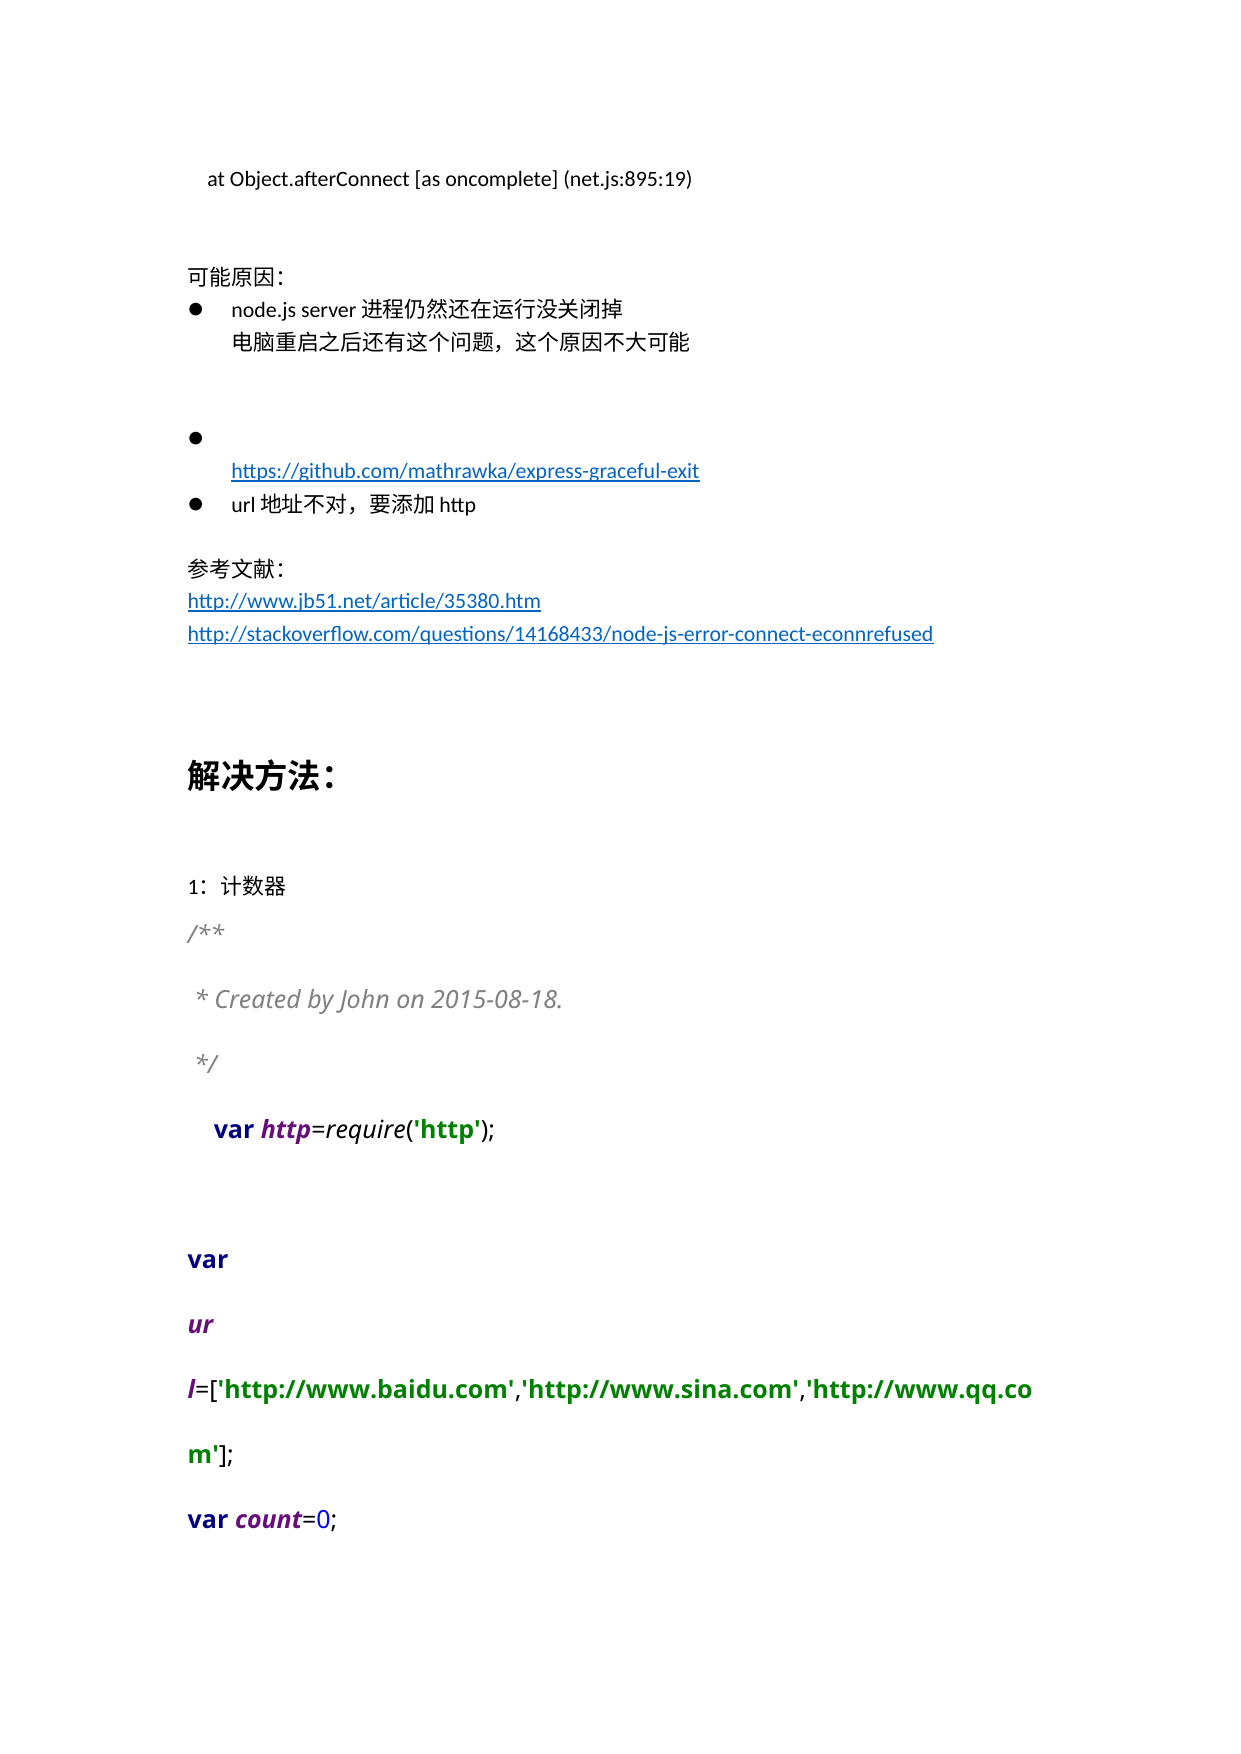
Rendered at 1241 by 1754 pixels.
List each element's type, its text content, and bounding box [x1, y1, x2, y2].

text 参考文献： [187, 552, 1053, 584]
list node.js server进程仍然还在运行没关闭掉 电脑重启之后还有这个问题，这个原因不大可能 [187, 292, 1053, 422]
text 可能原因： [187, 259, 1053, 292]
text http://stackoverflow.com/questions/14168433/node-js-error-connect-econnrefused [187, 617, 1053, 649]
list url地址不对，要添加http [187, 487, 1053, 519]
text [187, 901, 1053, 1551]
text 1：计数器 [187, 869, 1053, 901]
text http://www.jb51.net/article/35380.htm [187, 584, 1053, 617]
text at Object.afterConnect [as oncomplete] (net.js:895:19) [187, 162, 1053, 194]
list https://github.com/mathrawka/express-graceful-exit [187, 422, 1053, 487]
subtitle 解决方法： [187, 742, 1053, 807]
